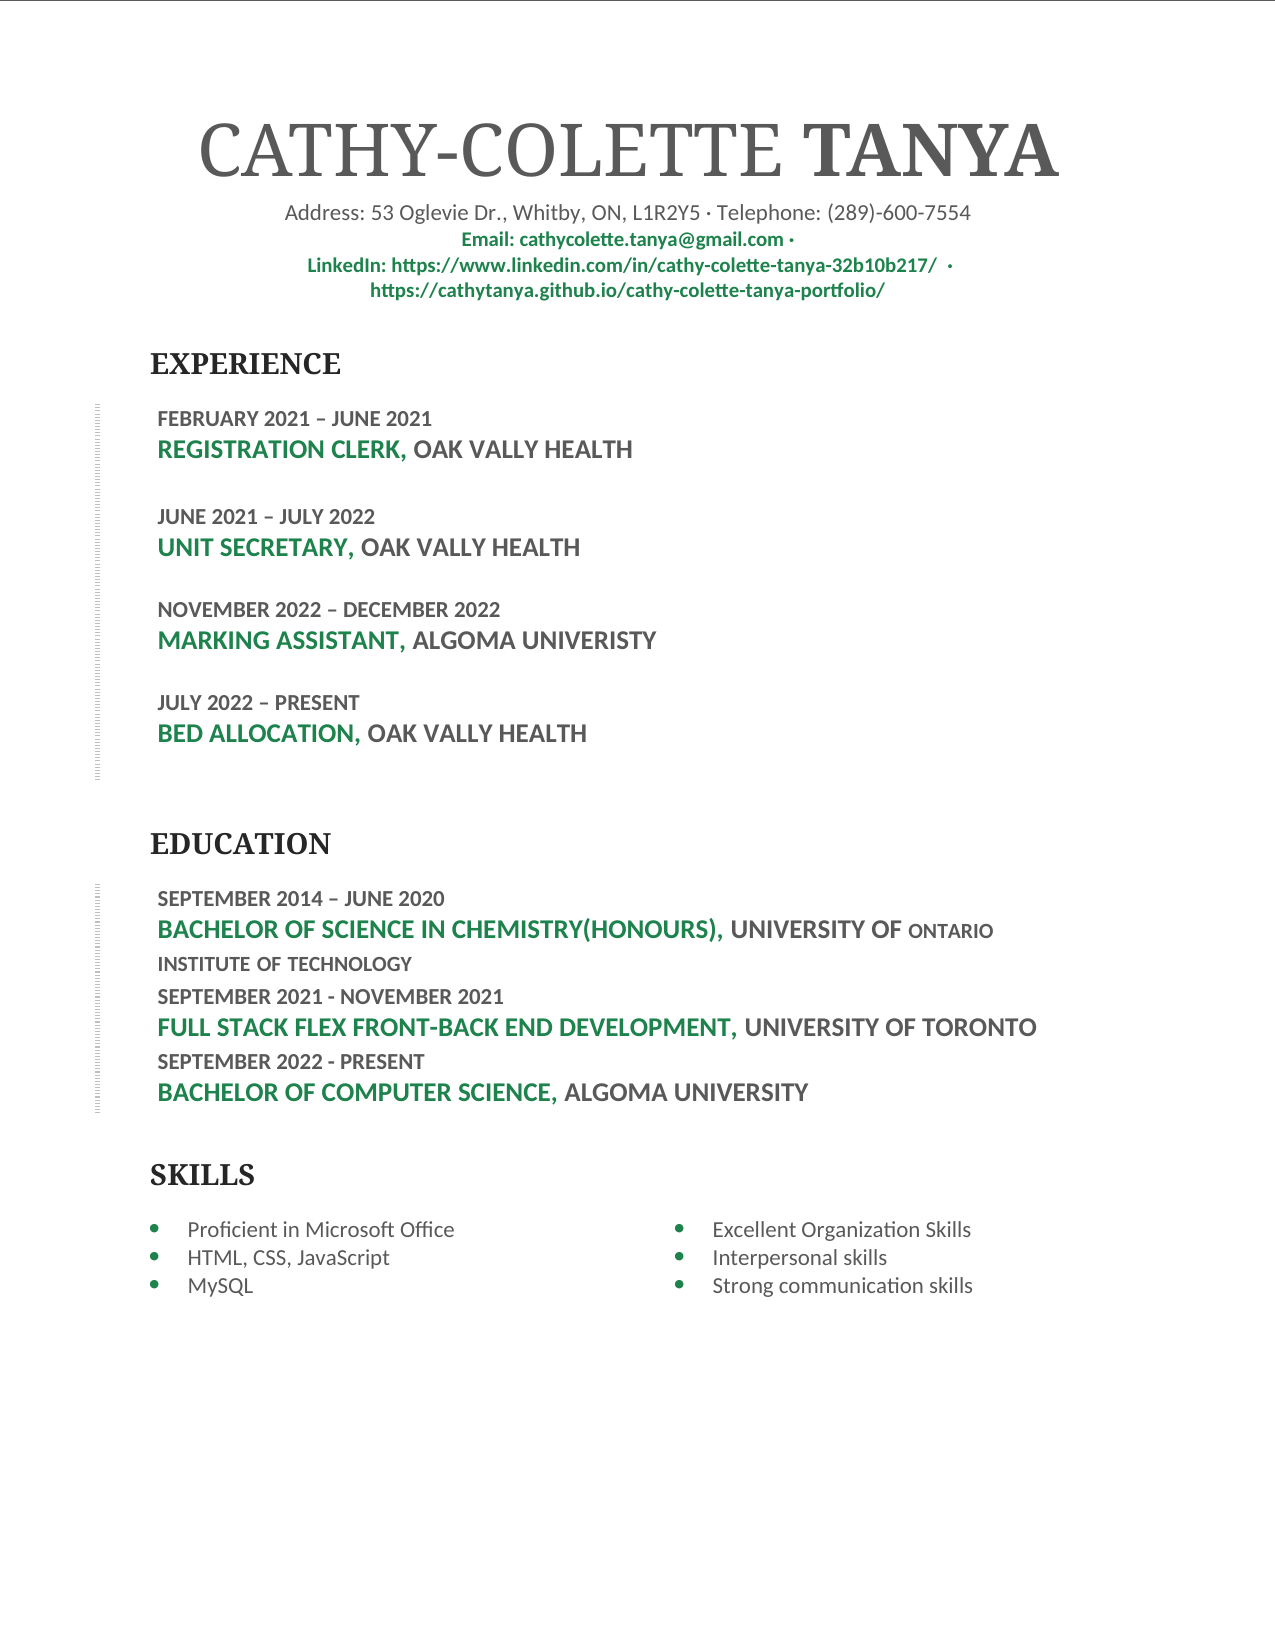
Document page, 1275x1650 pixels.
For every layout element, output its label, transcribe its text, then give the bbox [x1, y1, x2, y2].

table_header September 2014 – JUNE 2020 Bachelor of science in chemistry(Honours), UNIVERSITY OF ontario institute of technology September 2021 - November 2021 Full Stack Flex Front-Back End Development, UNIVERSITY OF TORONTO September 2022 - PRESENT BAchelor of COMPUTER SCIENCE, ALGOMA UNIVERSITY [98, 884, 1072, 1112]
table_header Excellent Organization Skills Interpersonal skills Strong communication skills [638, 1215, 1125, 1325]
table_header Proficient in Microsoft Office HTML, CSS, JavaScript MySQL [150, 1215, 637, 1325]
table_cell JUNE 2021 – JULY 2022 UNIT SECRETARY, OAK VALLY HEALTH November 2022 – December 2022 MARKING ASSISTANT, ALGOMA UNIVERISTY JULY 2022 – PRESENT BED ALLOCATION, OAK VALLY HEALTH [98, 480, 1072, 782]
table_header CATHY-COLETTE TANYA Address: 53 Oglevie Dr., Whitby, ON, L1R2Y5 Telephone: (289)-600-7554 Email: cathycolette.tanya@gmail.com LinkedIn: https://www.linkedin.com/in/cathy-colette-tanya-32b10b217/ https://cathytanya.github.io/cathy-colette-tanya-portfolio/ [150, 99, 1105, 302]
table_header February 2021 – june 2021 REGISTRATION CLERK, OAK VALLY HEALTH [98, 404, 1072, 479]
